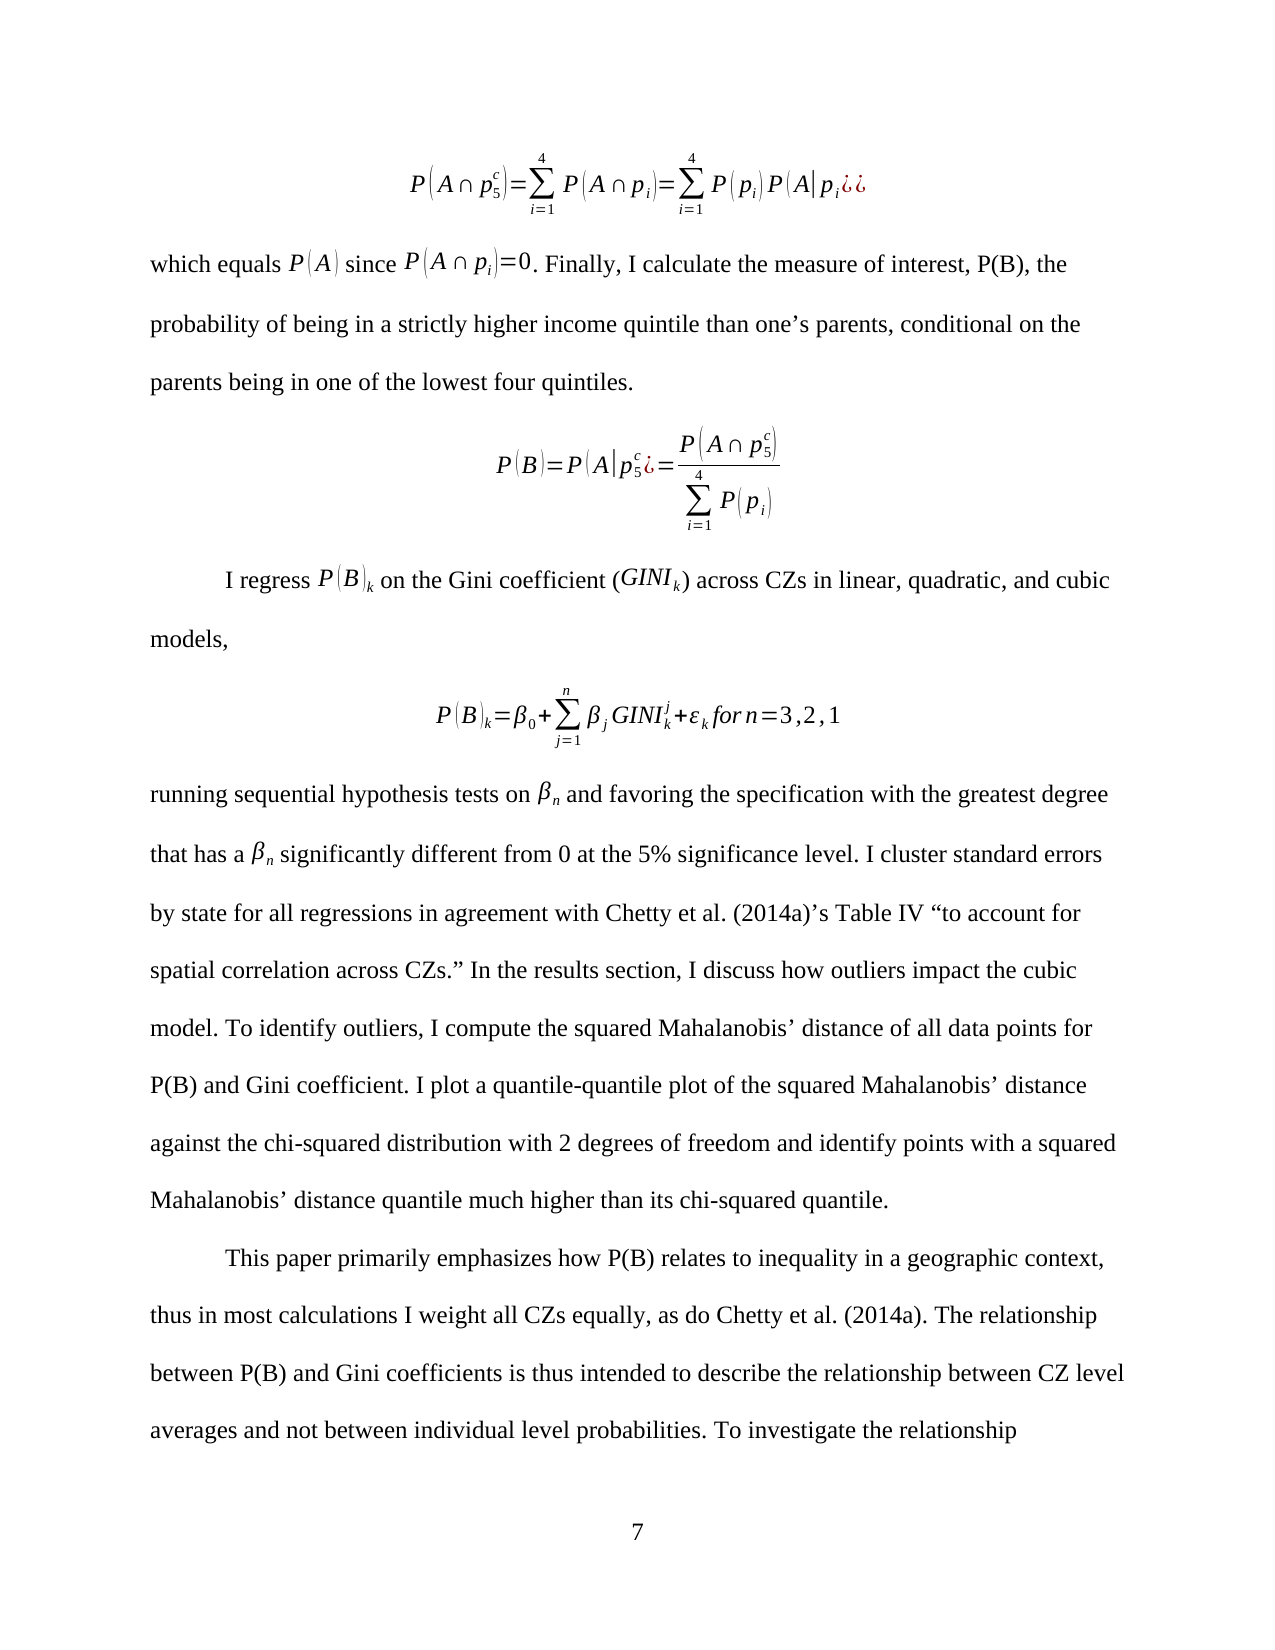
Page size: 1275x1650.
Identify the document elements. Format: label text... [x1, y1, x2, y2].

text which equals since . Finally, I calculate the measure of interest, P(B), the probability of being in a strictly higher income quintile than one’s parents, conditional on the parents being in one of the lowest four quintiles. [150, 246, 1125, 396]
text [150, 1243, 1125, 1444]
text running sequential hypothesis tests on and favoring the specification with the greatest degree that has a significantly different from 0 at the 5% significance level. I cluster standard errors by state for all regressions in agreement with Chetty et al. (2014a)’s Table IV “to account for spatial correlation across CZs.” In the results section, I discuss how outliers impact the cubic model. To identify outliers, I compute the squared Mahalanobis’ distance of all data points for P(B) and Gini coefficient. I plot a quantile-quantile plot of the squared Mahalanobis’ distance against the chi-squared distribution with 2 degrees of freedom and identify points with a squared Mahalanobis’ distance quantile much higher than its chi-squared quantile. [150, 778, 1125, 1214]
text I regress on the Gini coefficient () across CZs in linear, quadratic, and cubic models, [150, 563, 1125, 653]
